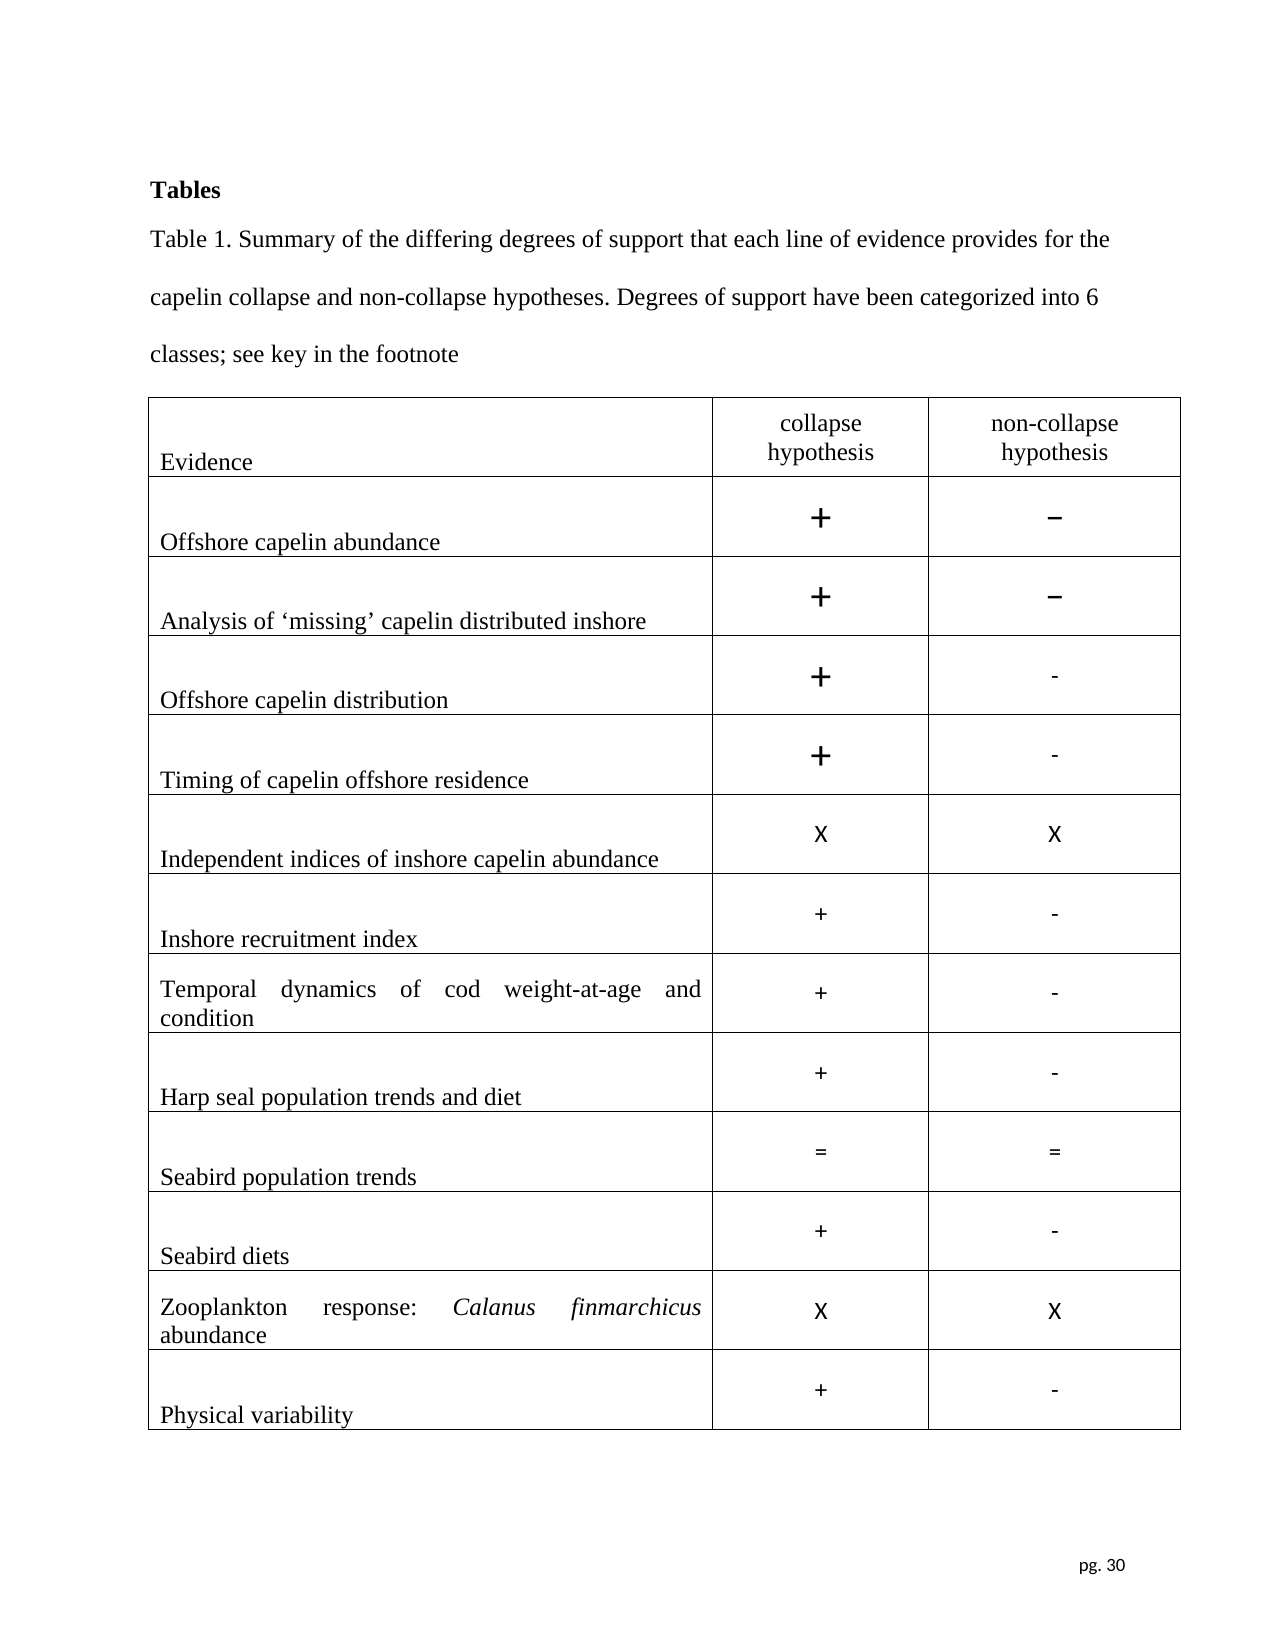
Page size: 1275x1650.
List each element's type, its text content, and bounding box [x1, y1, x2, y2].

table_cell - [929, 874, 1180, 952]
table_cell - [929, 1350, 1180, 1429]
table_cell + [713, 477, 928, 556]
table_cell Harp seal population trends and diet [149, 1033, 712, 1111]
table_cell Seabird diets [149, 1192, 712, 1270]
table_cell − [929, 477, 1180, 556]
table_cell + [713, 1192, 928, 1270]
table_cell Zooplankton response: Calanus finmarchicus abundance [149, 1271, 712, 1349]
table_cell Physical variability [149, 1350, 712, 1429]
table_cell Independent indices of inshore capelin abundance [149, 795, 712, 873]
table_cell Inshore recruitment index [149, 874, 712, 952]
table_cell = [713, 1112, 928, 1191]
table_cell Analysis of ‘missing’ capelin distributed inshore [149, 557, 712, 635]
table_cell X [713, 1271, 928, 1349]
table_cell − [929, 557, 1180, 635]
table_cell Offshore capelin abundance [149, 477, 712, 556]
table_cell + [713, 636, 928, 714]
table_cell - [929, 715, 1180, 794]
table_cell + [713, 557, 928, 635]
table_header non-collapse hypothesis [929, 398, 1180, 476]
table_header collapse hypothesis [713, 398, 928, 476]
table_cell X [929, 795, 1180, 873]
table_cell Offshore capelin distribution [149, 636, 712, 714]
table_cell X [929, 1271, 1180, 1349]
table_cell Timing of capelin offshore residence [149, 715, 712, 794]
table_cell + [713, 874, 928, 952]
subtitle Tables [150, 175, 1125, 204]
text Table 1. Summary of the differing degrees of support that each line of evidence provides for the capelin collapse and non-collapse hypotheses. Degrees of support have been categorized into 6 classes; see key in the footnote [150, 224, 1125, 368]
table_cell - [929, 1033, 1180, 1111]
table_cell + [713, 1033, 928, 1111]
table_cell Temporal dynamics of cod weight-at-age and condition [149, 954, 712, 1032]
table_cell + [713, 715, 928, 794]
table_cell - [929, 954, 1180, 1032]
table_cell + [713, 954, 928, 1032]
table_header Evidence [149, 398, 712, 476]
table_cell X [713, 795, 928, 873]
table_cell = [929, 1112, 1180, 1191]
table_cell - [929, 636, 1180, 714]
table_cell + [713, 1350, 928, 1429]
table_cell - [929, 1192, 1180, 1270]
table_cell Seabird population trends [149, 1112, 712, 1191]
